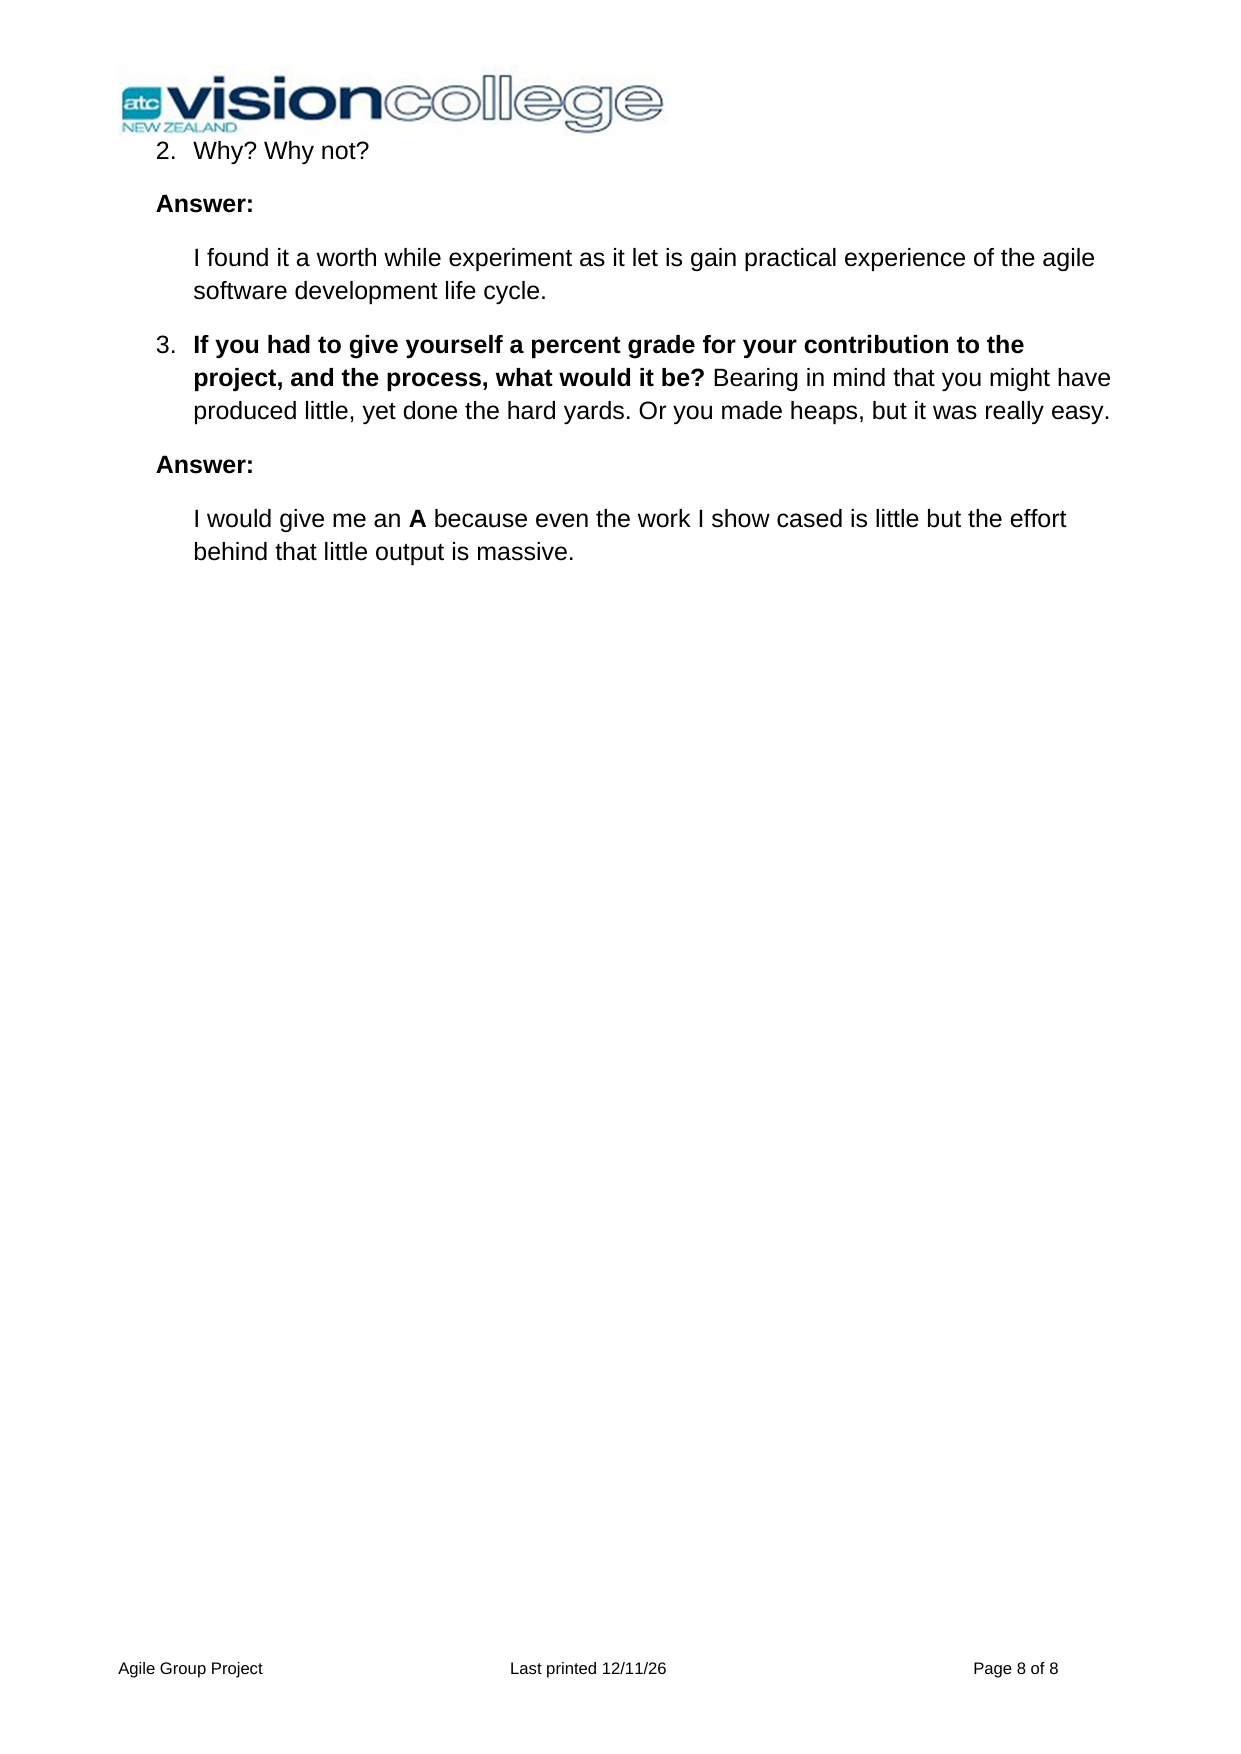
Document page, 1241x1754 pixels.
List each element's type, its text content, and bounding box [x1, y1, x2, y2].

text Answer: [156, 189, 1122, 218]
text I found it a worth while experiment as it let is gain practical experience of the agile software development life cycle. [193, 243, 1122, 305]
list Why? Why not? [156, 136, 1122, 164]
picture [118, 65, 684, 136]
text Answer: [156, 450, 1122, 479]
list If you had to give yourself a percent grade for your contribution to the project, and the process, what would it be? Bearing in mind that you might have produced little, yet done the hard yards. Or you made heaps, but it was really easy. [156, 330, 1122, 425]
text I would give me an A because even the work I show cased is little but the effort behind that little output is massive. [193, 504, 1122, 566]
